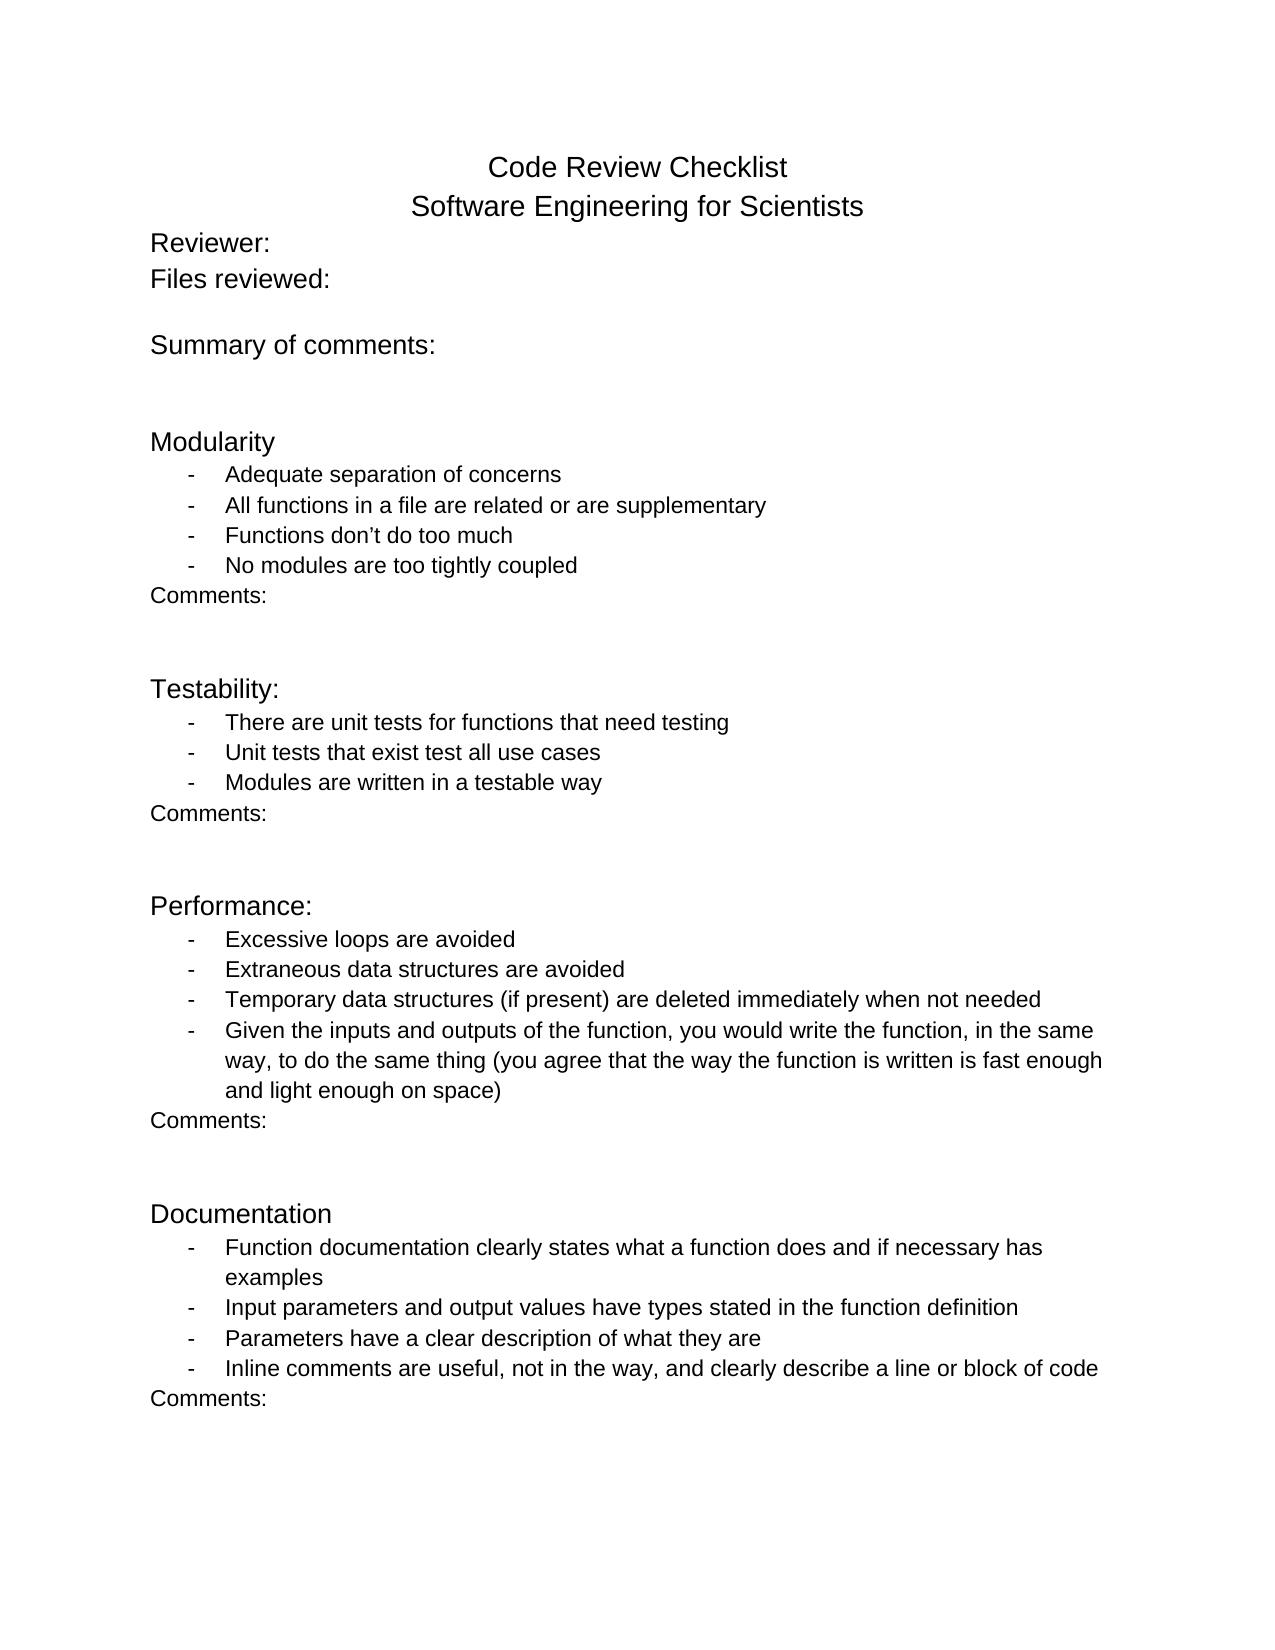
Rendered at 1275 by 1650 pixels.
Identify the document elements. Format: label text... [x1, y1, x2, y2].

text Files reviewed: [150, 263, 1125, 294]
text Testability: [150, 673, 1125, 704]
list Parameters have a clear description of what they are [187, 1324, 1125, 1351]
list Unit tests that exist test all use cases [187, 739, 1125, 765]
list Temporary data structures (if present) are deleted immediately when not needed [187, 986, 1125, 1013]
text Software Engineering for Scientists [150, 188, 1125, 222]
list Excessive loops are avoided [187, 926, 1125, 952]
list There are unit tests for functions that need testing [187, 709, 1125, 735]
text Comments: [150, 582, 1125, 609]
text Comments: [150, 1107, 1125, 1134]
list Modules are written in a testable way [187, 769, 1125, 796]
text Documentation [150, 1198, 1125, 1229]
list Extraneous data structures are avoided [187, 956, 1125, 983]
text Modularity [150, 426, 1125, 457]
text Comments: [150, 1385, 1125, 1411]
list All functions in a file are related or are supplementary [187, 492, 1125, 518]
text Summary of comments: [150, 329, 1125, 360]
text Performance: [150, 890, 1125, 921]
list Adequate separation of concerns [187, 461, 1125, 488]
list No modules are too tightly coupled [187, 552, 1125, 578]
text Reviewer: [150, 227, 1125, 258]
text Comments: [150, 799, 1125, 826]
text Code Review Checklist [150, 150, 1125, 183]
list Inline comments are useful, not in the way, and clearly describe a line or block of code [187, 1355, 1125, 1381]
list Function documentation clearly states what a function does and if necessary has examples [187, 1234, 1125, 1290]
list Given the inputs and outputs of the function, you would write the function, in the same way, to do the same thing (you agree that the way the function is written is fast enough and light enough on space) [187, 1017, 1125, 1103]
list Functions don’t do too much [187, 522, 1125, 548]
list Input parameters and output values have types stated in the function definition [187, 1294, 1125, 1321]
